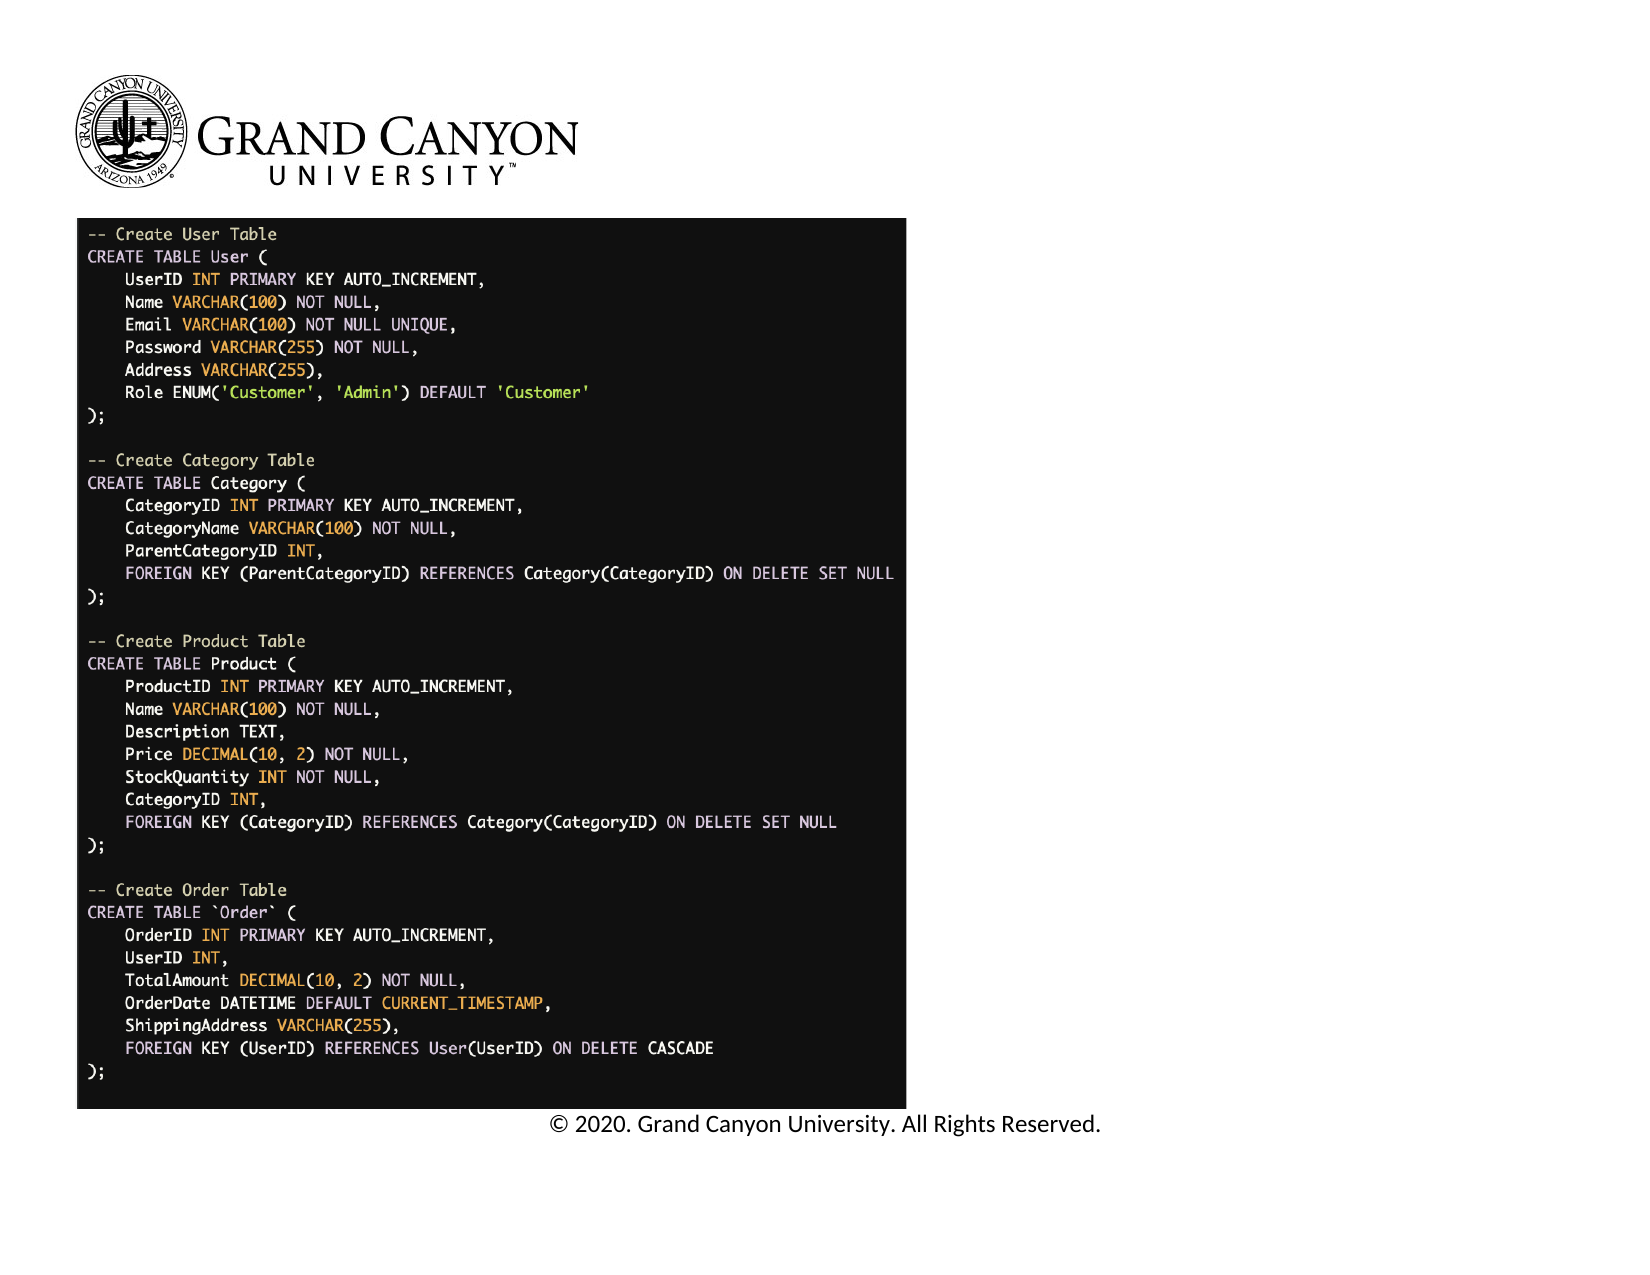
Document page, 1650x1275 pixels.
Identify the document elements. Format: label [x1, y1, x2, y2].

picture [75, 218, 907, 1109]
picture [75, 75, 579, 188]
